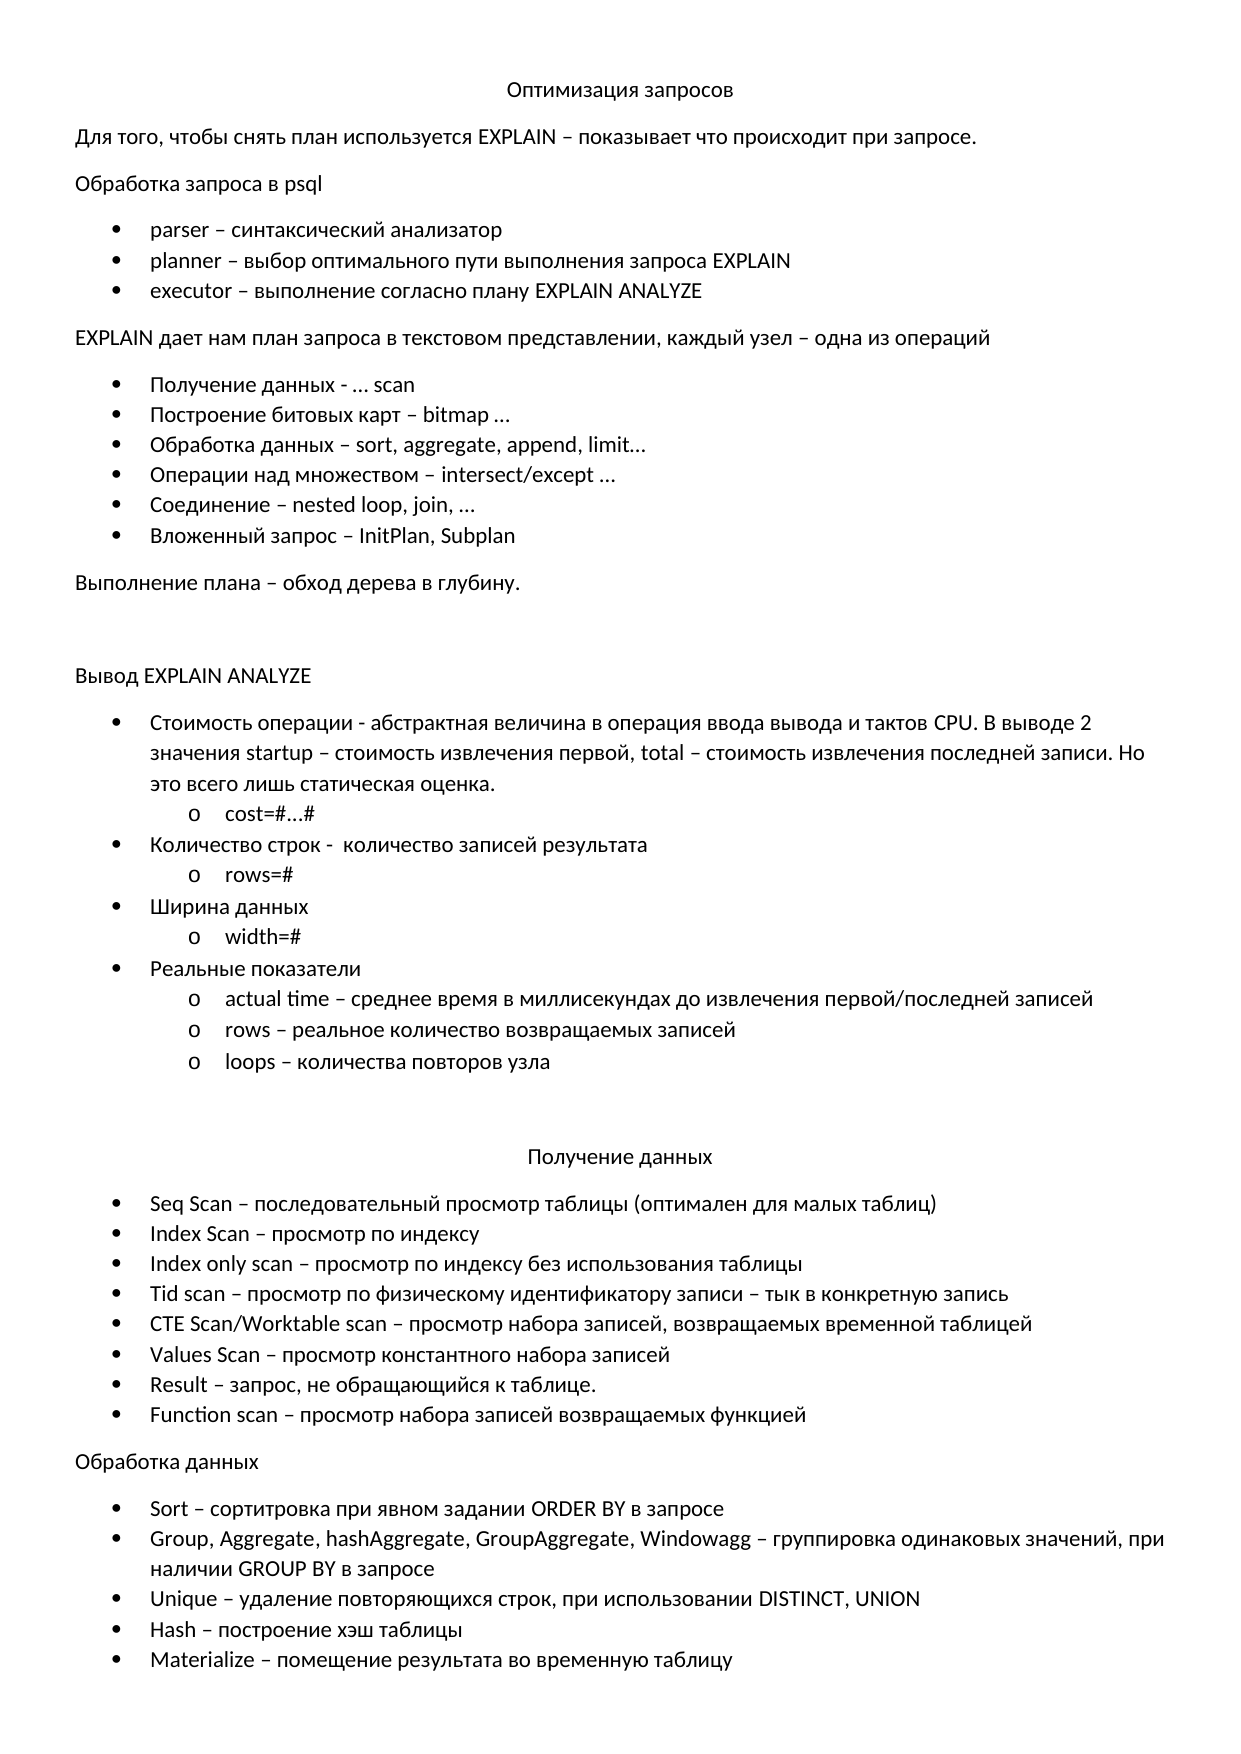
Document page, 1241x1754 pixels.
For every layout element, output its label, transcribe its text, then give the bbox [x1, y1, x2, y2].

list loops – количества повторов узла [187, 1047, 1165, 1076]
list Function scan – просмотр набора записей возвращаемых функцией [112, 1400, 1165, 1428]
list parser – синтаксический анализатор [112, 216, 1165, 244]
text Обработка запроса в psql [75, 169, 1165, 197]
text Обработка данных [75, 1447, 1165, 1475]
list Вложенный запрос – InitPlan, Subplan [112, 521, 1165, 549]
list rows – реальное количество возвращаемых записей [187, 1015, 1165, 1044]
list Hash – построение хэш таблицы [112, 1615, 1165, 1643]
list Построение битовых карт – bitmap … [112, 400, 1165, 428]
text EXPLAIN дает нам план запроса в текстовом представлении, каждый узел – одна из операций [75, 323, 1165, 351]
list Соединение – nested loop, join, … [112, 491, 1165, 519]
list actual time – среднее время в миллисекундах до извлечения первой/последней записей [187, 984, 1165, 1013]
list width=# [187, 922, 1165, 951]
list Sort – сортитровка при явном задании ORDER BY в запросе [112, 1494, 1165, 1522]
list Index Scan – просмотр по индексу [112, 1219, 1165, 1247]
text Получение данных [75, 1142, 1165, 1170]
list Реальные показатели [112, 954, 1165, 982]
list Seq Scan – последовательный просмотр таблицы (оптимален для малых таблиц) [112, 1189, 1165, 1217]
list Обработка данных – sort, aggregate, append, limit… [112, 430, 1165, 458]
list Values Scan – просмотр константного набора записей [112, 1340, 1165, 1368]
text Выполнение плана – обход дерева в глубину. [75, 568, 1165, 596]
list Unique – удаление повторяющихся строк, при использовании DISTINCT, UNION [112, 1584, 1165, 1613]
list executor – выполнение согласно плану EXPLAIN ANALYZE [112, 276, 1165, 304]
list Операции над множеством – intersect/except … [112, 460, 1165, 488]
text Оптимизация запросов [75, 75, 1165, 103]
list Стоимость операции - абстрактная величина в операция ввода вывода и тактов CPU. В выводе 2 значения startup – стоимость извлечения первой, total – стоимость извлечения последней записи. Но это всего лишь статическая оценка. [112, 708, 1165, 797]
list Получение данных - … scan [112, 370, 1165, 398]
list Ширина данных [112, 892, 1165, 920]
list Количество строк - количество записей результата [112, 830, 1165, 858]
list planner – выбор оптимального пути выполнения запроса EXPLAIN [112, 246, 1165, 274]
text Для того, чтобы снять план используется EXPLAIN – показывает что происходит при запросе. [75, 122, 1165, 150]
list rows=# [187, 861, 1165, 890]
list Result – запрос, не обращающийся к таблице. [112, 1370, 1165, 1398]
list Group, Aggregate, hashAggregate, GroupAggregate, Windowagg – группировка одинаковых значений, при наличии GROUP BY в запросе [112, 1524, 1165, 1582]
list CTE Scan/Worktable scan – просмотр набора записей, возвращаемых временной таблицей [112, 1309, 1165, 1338]
list Tid scan – просмотр по физическому идентификатору записи – тык в конкретную запись [112, 1279, 1165, 1307]
list Index only scan – просмотр по индексу без использования таблицы [112, 1249, 1165, 1277]
list Materialize – помещение результата во временную таблицу [112, 1645, 1165, 1673]
list cost=#...# [187, 799, 1165, 828]
text Вывод EXPLAIN ANALYZE [75, 661, 1165, 689]
